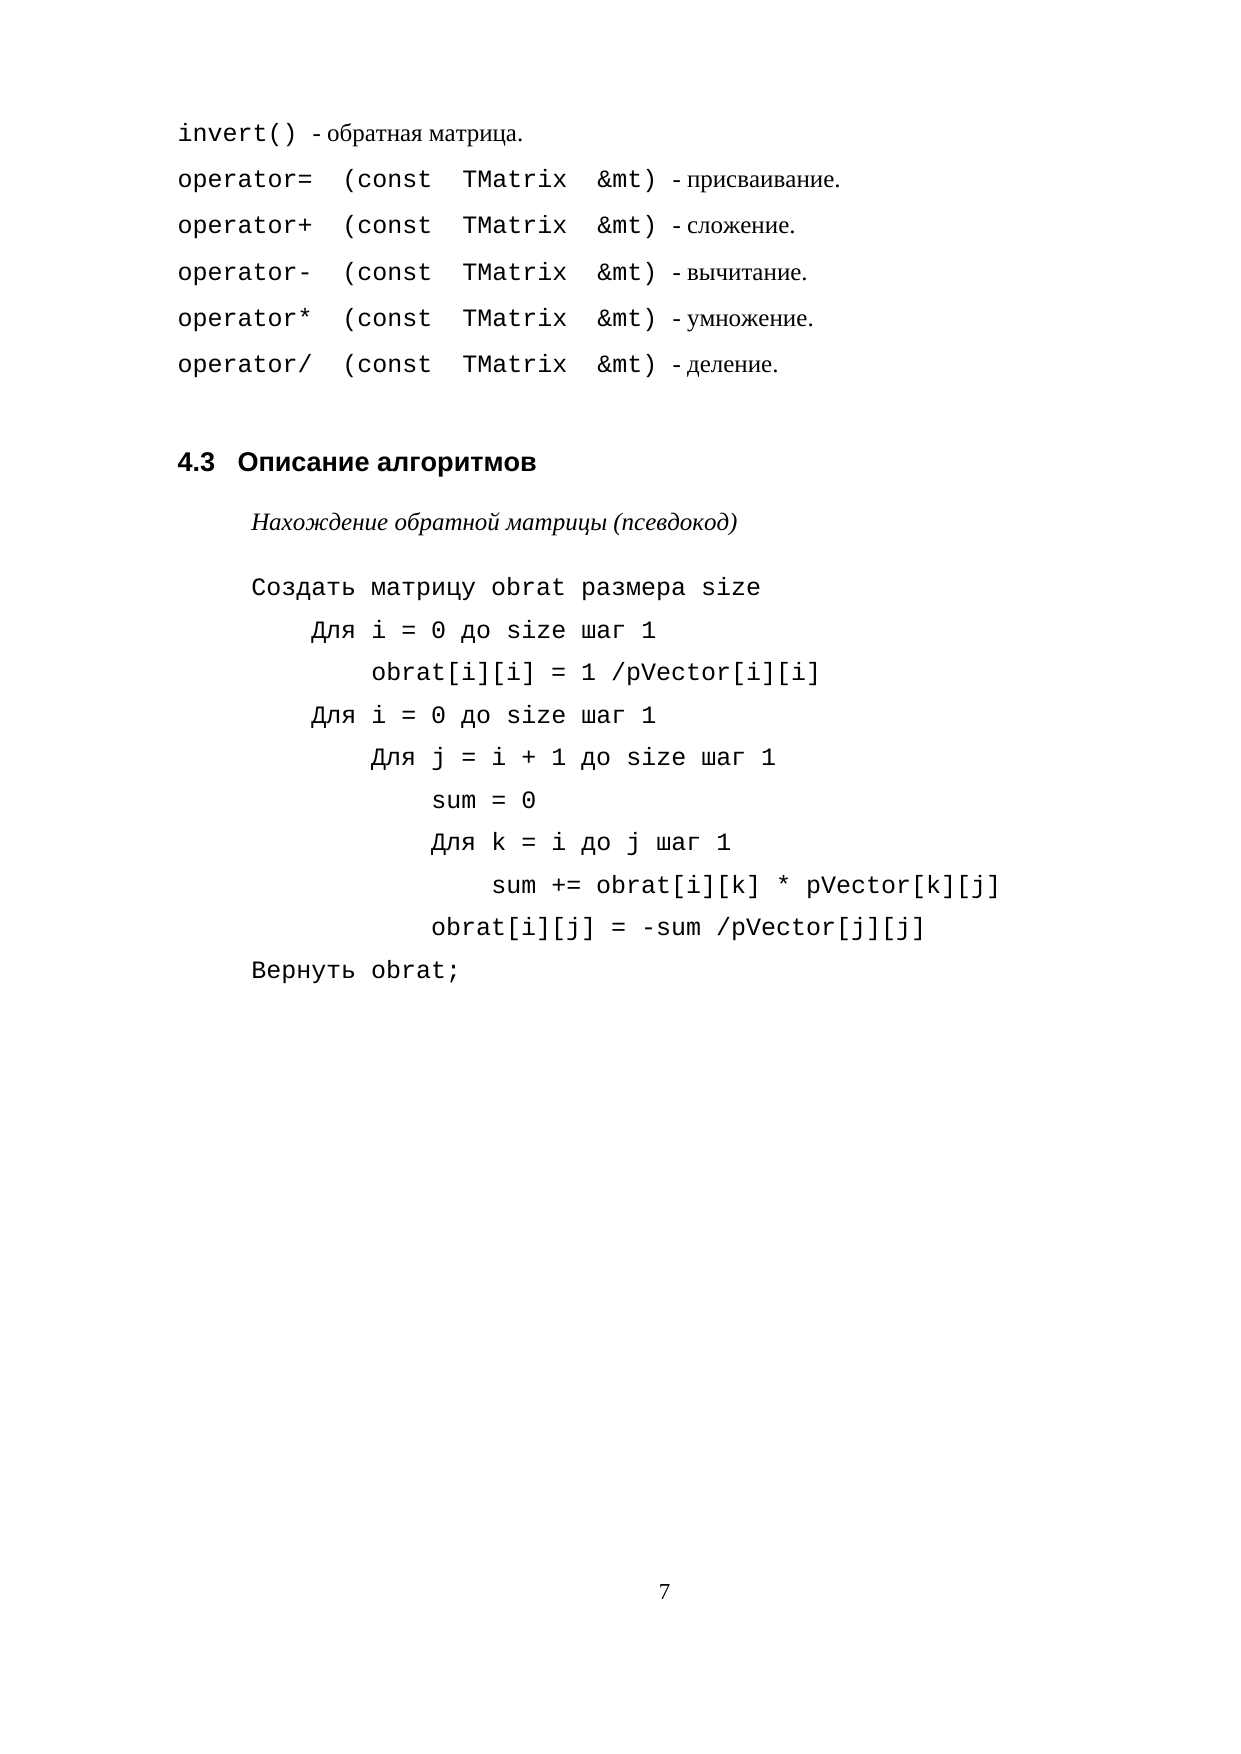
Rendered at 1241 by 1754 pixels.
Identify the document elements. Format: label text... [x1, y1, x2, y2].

text operator- (const TMatrix &mt) - вычитание. [177, 257, 1152, 288]
text obrat[i][i] = 1 /pVector[i][i] [177, 660, 1152, 688]
text Для i = 0 до size шаг 1 [177, 617, 1152, 646]
text Создать матрицу obrat размера size [177, 575, 1152, 603]
text sum = 0 [177, 787, 1152, 816]
text operator* (const TMatrix &mt) - умножение. [177, 303, 1152, 334]
text sum += obrat[i][k] * pVector[k][j] [177, 872, 1152, 901]
text Для j = i + 1 до size шаг 1 [177, 745, 1152, 773]
text operator= (const TMatrix &mt) - присваивание. [177, 164, 1152, 195]
subtitle Описание алгоритмов [177, 446, 1152, 477]
text Для k = i до j шаг 1 [177, 830, 1152, 858]
text Вернуть obrat; [177, 957, 1152, 986]
text Нахождение обратной матрицы (псевдокод) [177, 507, 1152, 535]
text Для i = 0 до size шаг 1 [177, 702, 1152, 731]
text operator+ (const TMatrix &mt) - сложение. [177, 211, 1152, 241]
text obrat[i][j] = -sum /pVector[j][j] [177, 915, 1152, 943]
text operator/ (const TMatrix &mt) - деление. [177, 349, 1152, 380]
text invert() - обратная матрица. [177, 118, 1152, 149]
